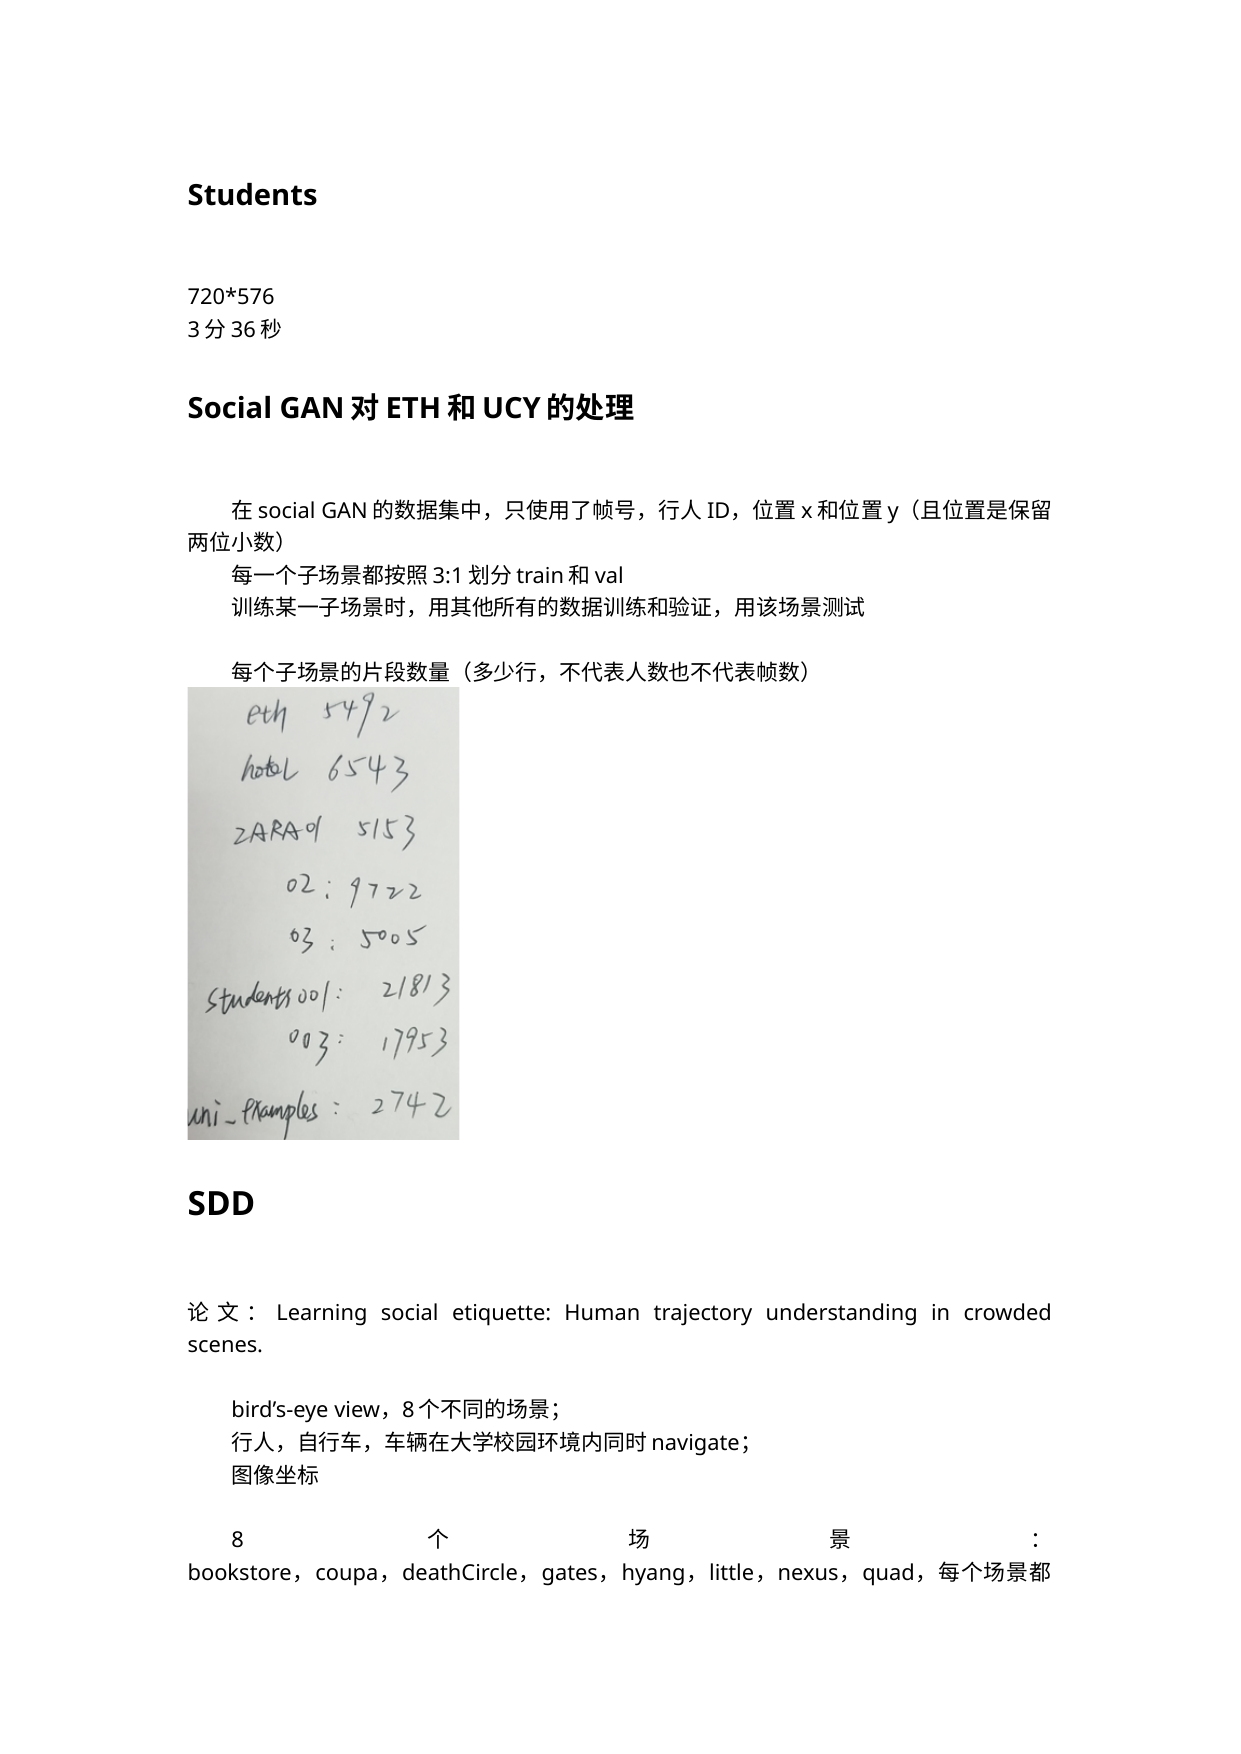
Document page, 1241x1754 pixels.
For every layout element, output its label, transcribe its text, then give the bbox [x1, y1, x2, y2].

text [187, 1522, 1053, 1587]
text 每个子场景的片段数量（多少行，不代表人数也不代表帧数） [187, 655, 1053, 687]
text bird’s-eye view，8个不同的场景； [187, 1392, 1053, 1425]
subtitle Students [187, 162, 1053, 227]
text 论文：Learning social etiquette: Human trajectory understanding in crowded scenes. [187, 1295, 1053, 1360]
text 行人，自行车，车辆在大学校园环境内同时navigate； [187, 1425, 1053, 1457]
text 每一个子场景都按照3:1划分train和val [187, 557, 1053, 590]
text 训练某一子场景时，用其他所有的数据训练和验证，用该场景测试 [187, 590, 1053, 622]
text 图像坐标 [187, 1457, 1053, 1490]
subtitle SDD [187, 1169, 1053, 1234]
picture [187, 687, 460, 1140]
text 3分36秒 [187, 312, 1053, 344]
text 720*576 [187, 279, 1053, 312]
text 在social GAN的数据集中，只使用了帧号，行人ID，位置x和位置y（且位置是保留两位小数） [187, 492, 1053, 557]
subtitle Social GAN对ETH和UCY的处理 [187, 373, 1053, 438]
